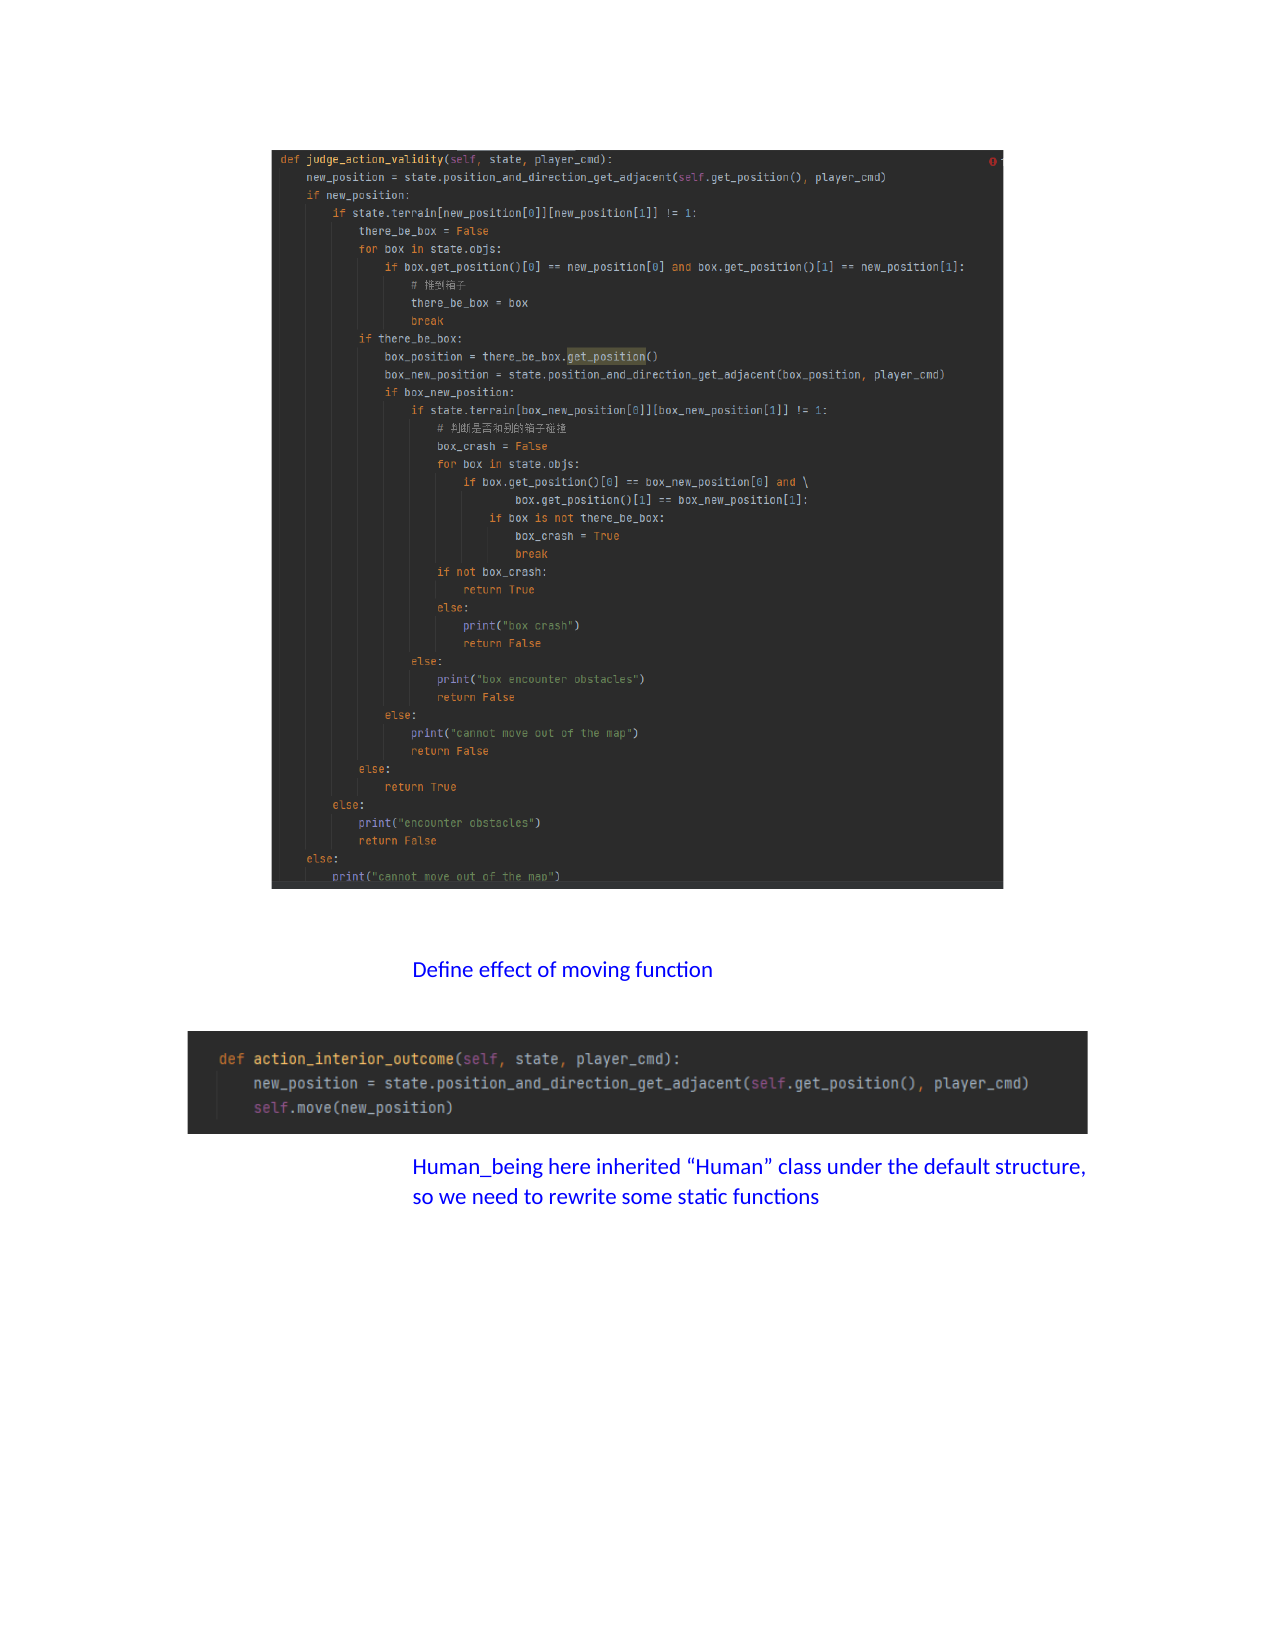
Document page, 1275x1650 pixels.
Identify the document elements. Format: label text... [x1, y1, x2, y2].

picture [187, 1031, 1088, 1134]
picture [271, 150, 1004, 889]
text Human_being here inherited “Human” class under the default structure, so we need to rewrite some static functions [412, 1152, 1087, 1210]
text Define effect of moving function [337, 955, 1087, 983]
